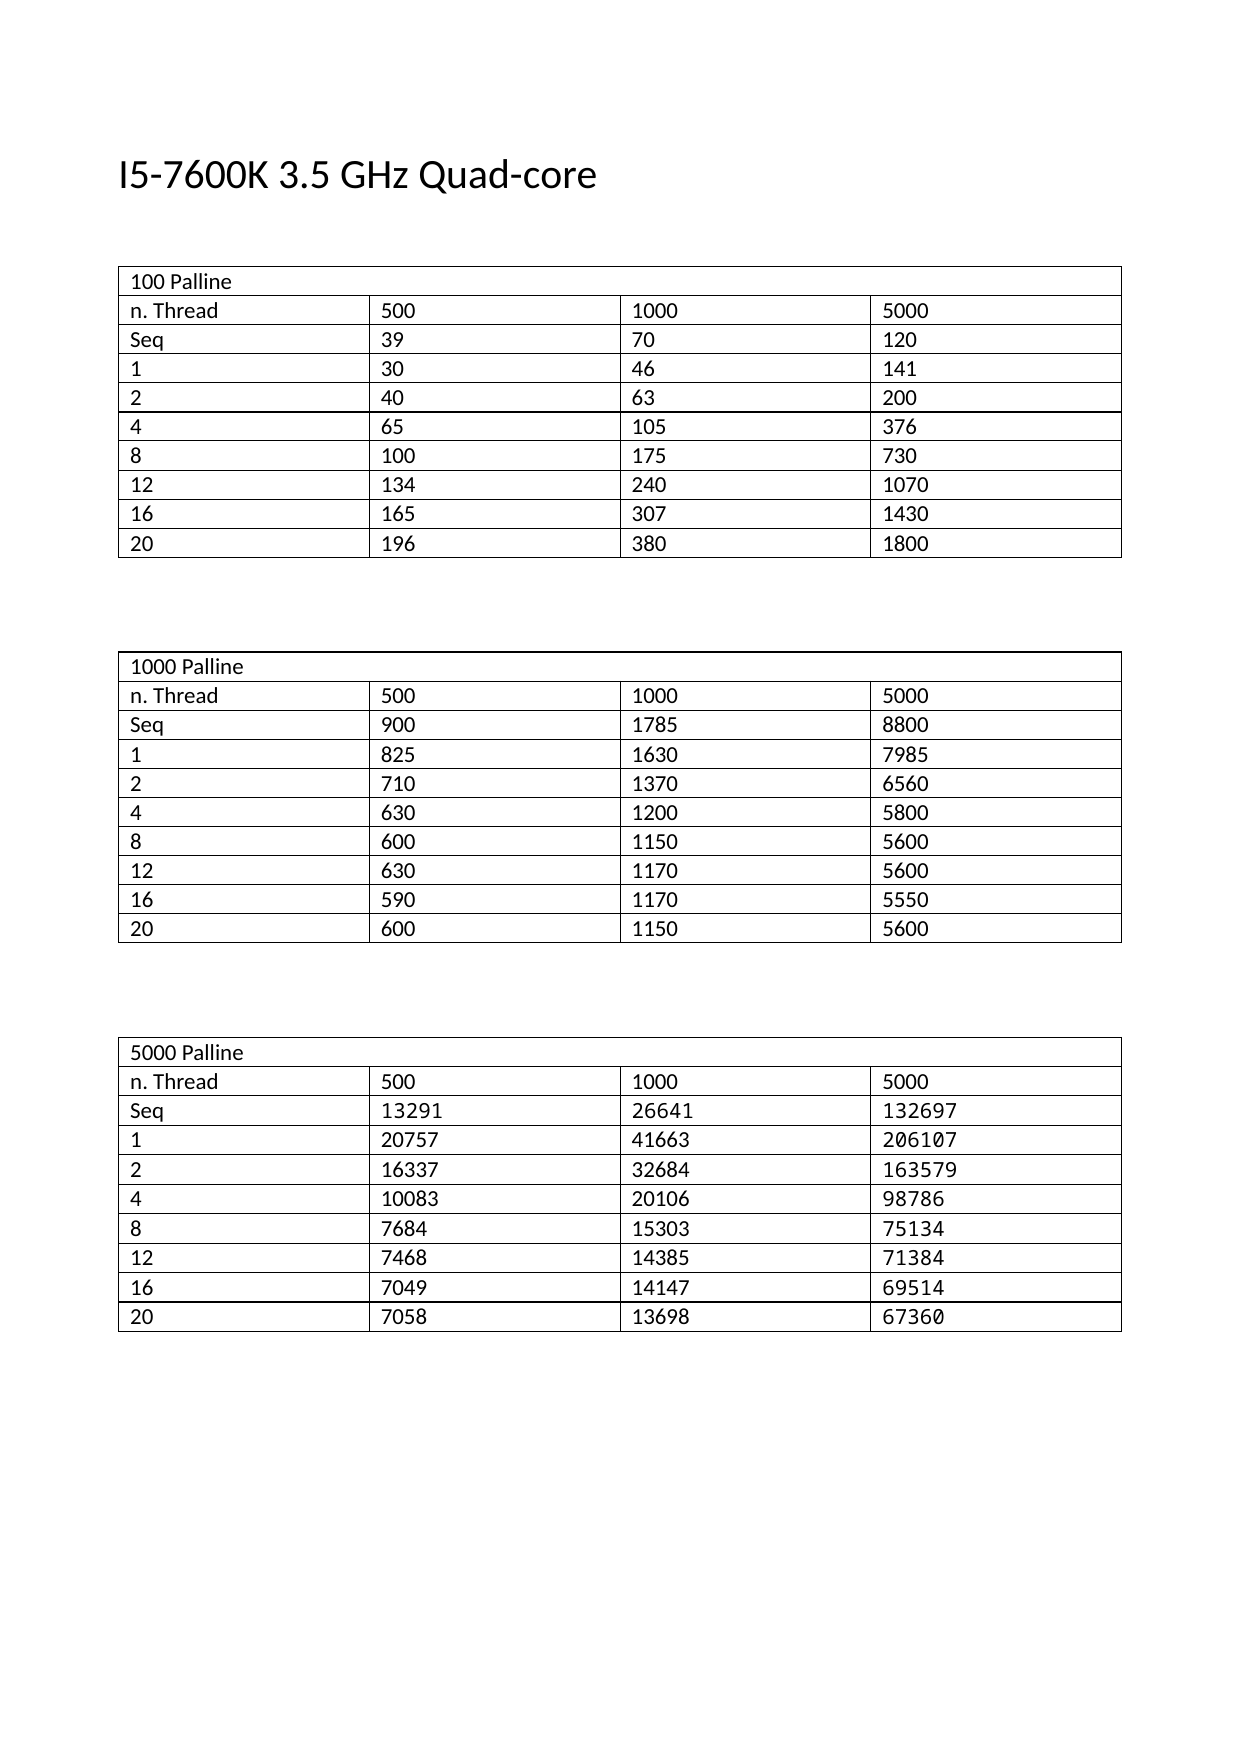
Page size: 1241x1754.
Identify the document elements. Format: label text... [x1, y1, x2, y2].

table_cell 75134 [871, 1214, 1121, 1242]
table_cell 46 [621, 354, 870, 382]
table_cell 1370 [621, 769, 870, 797]
table_cell 2 [119, 383, 369, 411]
table_cell 40 [370, 383, 620, 411]
table_cell 134 [370, 471, 620, 498]
table_cell 5000 [871, 682, 1121, 709]
table_cell 8800 [871, 711, 1121, 739]
table_cell 4 [119, 798, 369, 826]
table_cell 70 [621, 325, 870, 353]
table_cell 120 [871, 325, 1121, 353]
table_cell 132697 [871, 1096, 1121, 1124]
table_cell Seq [119, 711, 369, 739]
table_cell 1170 [621, 885, 870, 913]
table_cell 105 [621, 413, 870, 440]
table_cell 630 [370, 798, 620, 826]
table_cell 163579 [871, 1155, 1121, 1183]
table_cell 16 [119, 885, 369, 913]
table_cell 500 [370, 1067, 620, 1095]
table_cell 32684 [621, 1155, 870, 1183]
table_cell 2 [119, 769, 369, 797]
table_cell 1800 [871, 529, 1121, 557]
table_cell 1070 [871, 471, 1121, 498]
table_cell 240 [621, 471, 870, 498]
table_cell 71384 [871, 1244, 1121, 1272]
table_cell 600 [370, 827, 620, 855]
table_cell Seq [119, 1096, 369, 1124]
table_cell 16 [119, 1273, 369, 1301]
text I5-7600K 3.5 GHz Quad-core [118, 148, 1122, 198]
table_cell 41663 [621, 1126, 870, 1154]
table_cell 12 [119, 471, 369, 498]
table_cell 20106 [621, 1185, 870, 1213]
table_cell n. Thread [119, 1067, 369, 1095]
table_cell 98786 [871, 1185, 1121, 1213]
table_cell 8 [119, 441, 369, 469]
table_cell 196 [370, 529, 620, 557]
table_cell 7985 [871, 740, 1121, 768]
table_cell 12 [119, 856, 369, 884]
table_cell 200 [871, 383, 1121, 411]
table_cell 20757 [370, 1126, 620, 1154]
table_cell 69514 [871, 1273, 1121, 1301]
table_cell 1200 [621, 798, 870, 826]
table_cell 1630 [621, 740, 870, 768]
table_cell 206107 [871, 1126, 1121, 1154]
table_cell 307 [621, 500, 870, 528]
table_cell 7468 [370, 1244, 620, 1272]
table_cell 5600 [871, 827, 1121, 855]
table_cell 7684 [370, 1214, 620, 1242]
table_cell 14385 [621, 1244, 870, 1272]
table_cell 10083 [370, 1185, 620, 1213]
table_cell 7058 [370, 1303, 620, 1331]
table_cell 1000 [621, 682, 870, 709]
table_cell 13291 [370, 1096, 620, 1124]
table_cell 165 [370, 500, 620, 528]
table_cell 825 [370, 740, 620, 768]
table_cell 20 [119, 914, 369, 942]
table_cell n. Thread [119, 682, 369, 709]
table_cell 8 [119, 1214, 369, 1242]
table_cell 16337 [370, 1155, 620, 1183]
table_cell n. Thread [119, 296, 369, 324]
table_cell 1 [119, 1126, 369, 1154]
table_cell 1150 [621, 914, 870, 942]
table_cell 2 [119, 1155, 369, 1183]
table_header 5000 Palline [119, 1038, 1121, 1066]
table_cell 500 [370, 682, 620, 709]
table_cell 5000 [871, 1067, 1121, 1095]
table_cell 1000 [621, 296, 870, 324]
table_cell 141 [871, 354, 1121, 382]
table_header 100 Palline [119, 267, 1121, 295]
table_cell 1150 [621, 827, 870, 855]
table_cell 14147 [621, 1273, 870, 1301]
table_cell 26641 [621, 1096, 870, 1124]
table_cell 1785 [621, 711, 870, 739]
table_cell 5600 [871, 856, 1121, 884]
table_cell 175 [621, 441, 870, 469]
table_cell 1 [119, 740, 369, 768]
table_cell 65 [370, 413, 620, 440]
table_cell 39 [370, 325, 620, 353]
table_cell 100 [370, 441, 620, 469]
table_cell 600 [370, 914, 620, 942]
table_cell 380 [621, 529, 870, 557]
table_cell 15303 [621, 1214, 870, 1242]
table_cell 1000 [621, 1067, 870, 1095]
table_cell 67360 [871, 1303, 1121, 1331]
table_cell 13698 [621, 1303, 870, 1331]
table_cell 4 [119, 413, 369, 440]
table_cell 5000 [871, 296, 1121, 324]
table_cell 30 [370, 354, 620, 382]
table_cell 710 [370, 769, 620, 797]
table_cell 63 [621, 383, 870, 411]
table_cell 630 [370, 856, 620, 884]
table_cell 500 [370, 296, 620, 324]
table_cell 1430 [871, 500, 1121, 528]
table_header 1000 Palline [119, 653, 1121, 681]
table_cell 6560 [871, 769, 1121, 797]
table_cell 590 [370, 885, 620, 913]
table_cell 730 [871, 441, 1121, 469]
table_cell 20 [119, 529, 369, 557]
table_cell 7049 [370, 1273, 620, 1301]
table_cell 376 [871, 413, 1121, 440]
table_cell 12 [119, 1244, 369, 1272]
table_cell Seq [119, 325, 369, 353]
table_cell 1 [119, 354, 369, 382]
table_cell 4 [119, 1185, 369, 1213]
table_cell 8 [119, 827, 369, 855]
table_cell 16 [119, 500, 369, 528]
table_cell 900 [370, 711, 620, 739]
table_cell 5550 [871, 885, 1121, 913]
table_cell 20 [119, 1303, 369, 1331]
table_cell 1170 [621, 856, 870, 884]
table_cell 5600 [871, 914, 1121, 942]
table_cell 5800 [871, 798, 1121, 826]
